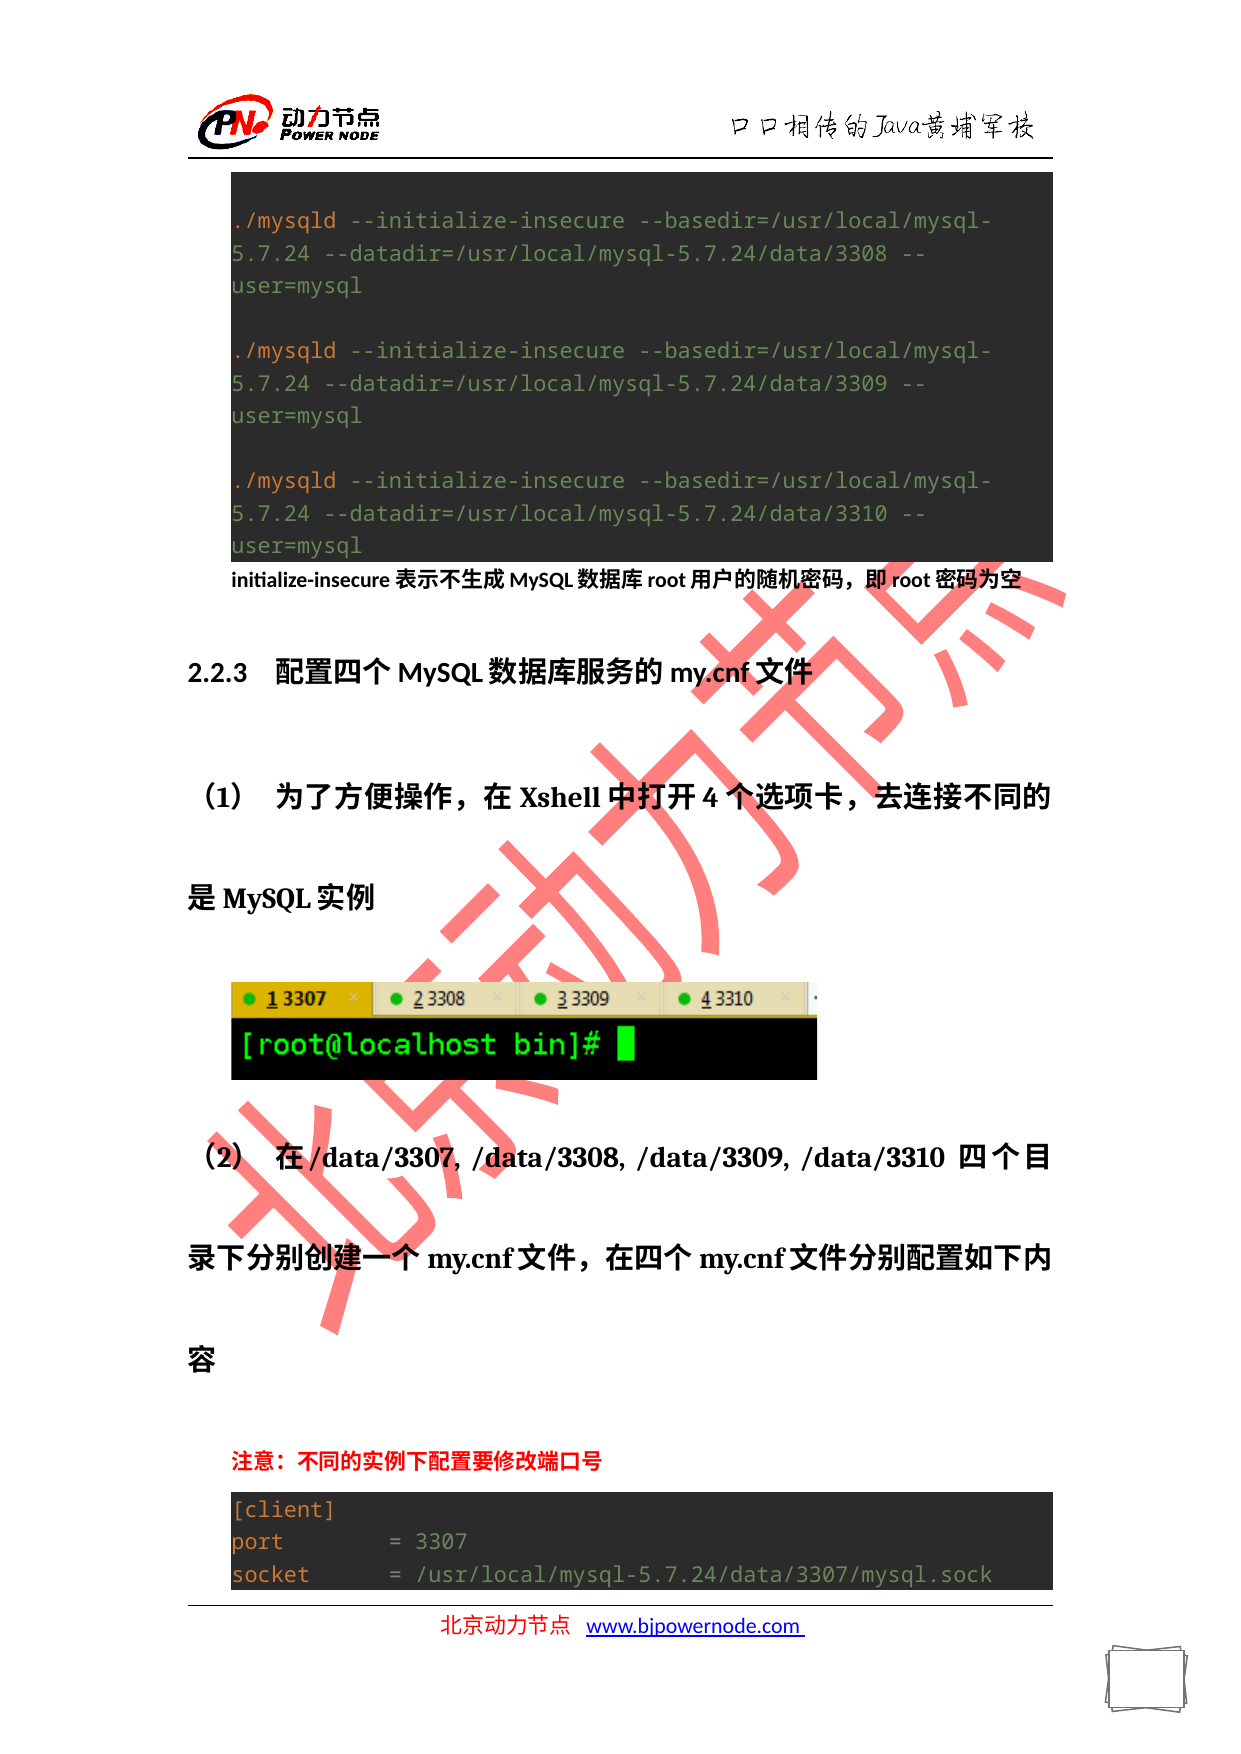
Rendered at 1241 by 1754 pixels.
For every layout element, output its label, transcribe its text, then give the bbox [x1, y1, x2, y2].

text ./mysqld --initialize-insecure --basedir=/usr/local/mysql-5.7.24 --datadir=/usr/local/mysql-5.7.24/data/3310 --user=mysql [231, 464, 1053, 562]
picture [231, 982, 818, 1080]
text ./mysqld --initialize-insecure --basedir=/usr/local/mysql-5.7.24 --datadir=/usr/local/mysql-5.7.24/data/3308 --user=mysql [231, 172, 1053, 334]
subtitle 在/data/3307, /data/3308, /data/3309, /data/3310 四个目录下分别创建一个my.cnf文件，在四个my.cnf文件分别配置如下内容 [187, 1122, 1053, 1390]
subtitle 配置四个MySQL数据库服务的my.cnf文件 [187, 637, 1053, 702]
picture [187, 88, 1053, 155]
text 注意：不同的实例下配置要修改端口号 [231, 1444, 1053, 1476]
subtitle 为了方便操作，在Xshell中打开4个选项卡，去连接不同的是MySQL实例 [187, 762, 1053, 928]
text ./mysqld --initialize-insecure --basedir=/usr/local/mysql-5.7.24 --datadir=/usr/local/mysql-5.7.24/data/3309 --user=mysql [231, 334, 1053, 464]
text initialize-insecure 表示不生成MySQL数据库root用户的随机密码，即root密码为空 [231, 562, 1053, 594]
